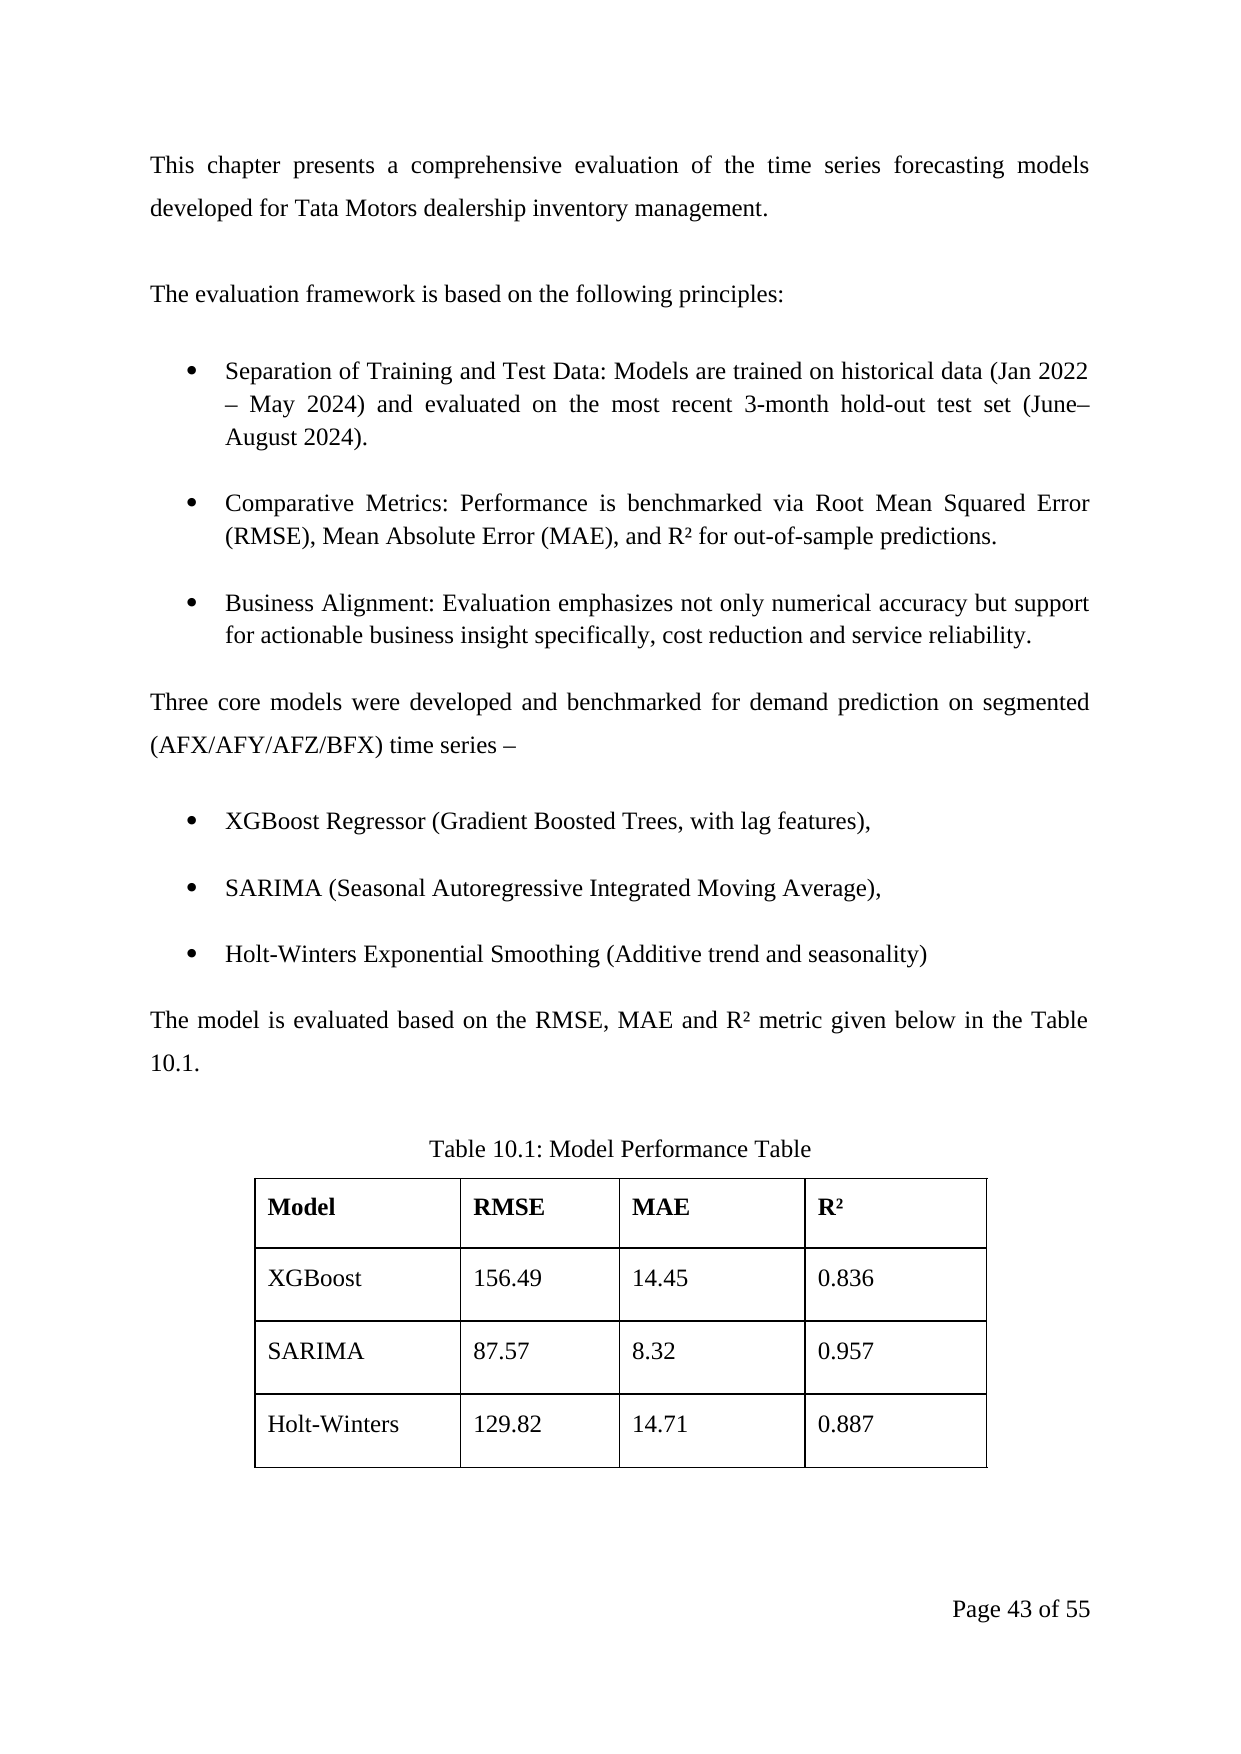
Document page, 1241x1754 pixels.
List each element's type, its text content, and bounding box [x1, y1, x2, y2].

table_cell 8.32 [620, 1322, 804, 1393]
list Comparative Metrics: Performance is benchmarked via Root Mean Squared Error (RMSE), Mean Absolute Error (MAE), and R² for out-of-sample predictions. [187, 488, 1090, 550]
table_header RMSE [461, 1179, 619, 1247]
list XGBoost Regressor (Gradient Boosted Trees, with lag features), [187, 806, 1090, 835]
list SARIMA (Seasonal Autoregressive Integrated Moving Average), [187, 873, 1090, 901]
table_header Model [256, 1179, 460, 1247]
text Three core models were developed and benchmarked for demand prediction on segmented (AFX/AFY/AFZ/BFX) time series – [150, 687, 1090, 758]
table_cell 14.71 [620, 1395, 804, 1466]
table_cell 0.836 [806, 1249, 986, 1320]
table_cell SARIMA [256, 1322, 460, 1393]
text Table 10.1: Model Performance Table [150, 1134, 1090, 1163]
table_cell 0.887 [806, 1395, 986, 1466]
table_cell 14.45 [620, 1249, 804, 1320]
table_cell 87.57 [461, 1322, 619, 1393]
table_cell Holt-Winters [256, 1395, 460, 1466]
table_cell XGBoost [256, 1249, 460, 1320]
list Separation of Training and Test Data: Models are trained on historical data (Jan 2022 – May 2024) and evaluated on the most recent 3-month hold-out test set (June–August 2024). [187, 356, 1090, 451]
text The model is evaluated based on the RMSE, MAE and R² metric given below in the Table 10.1. [150, 1005, 1090, 1077]
table_header MAE [620, 1179, 804, 1247]
list Holt-Winters Exponential Smoothing (Additive trend and seasonality) [187, 939, 1090, 968]
table_cell 0.957 [806, 1322, 986, 1393]
table_cell 156.49 [461, 1249, 619, 1320]
table_header R² [806, 1179, 986, 1247]
text This chapter presents a comprehensive evaluation of the time series forecasting models developed for Tata Motors dealership inventory management. [150, 150, 1090, 222]
list Business Alignment: Evaluation emphasizes not only numerical accuracy but support for actionable business insight specifically, cost reduction and service reliability. [187, 588, 1090, 649]
text The evaluation framework is based on the following principles: [150, 279, 1090, 308]
table_cell 129.82 [461, 1395, 619, 1466]
